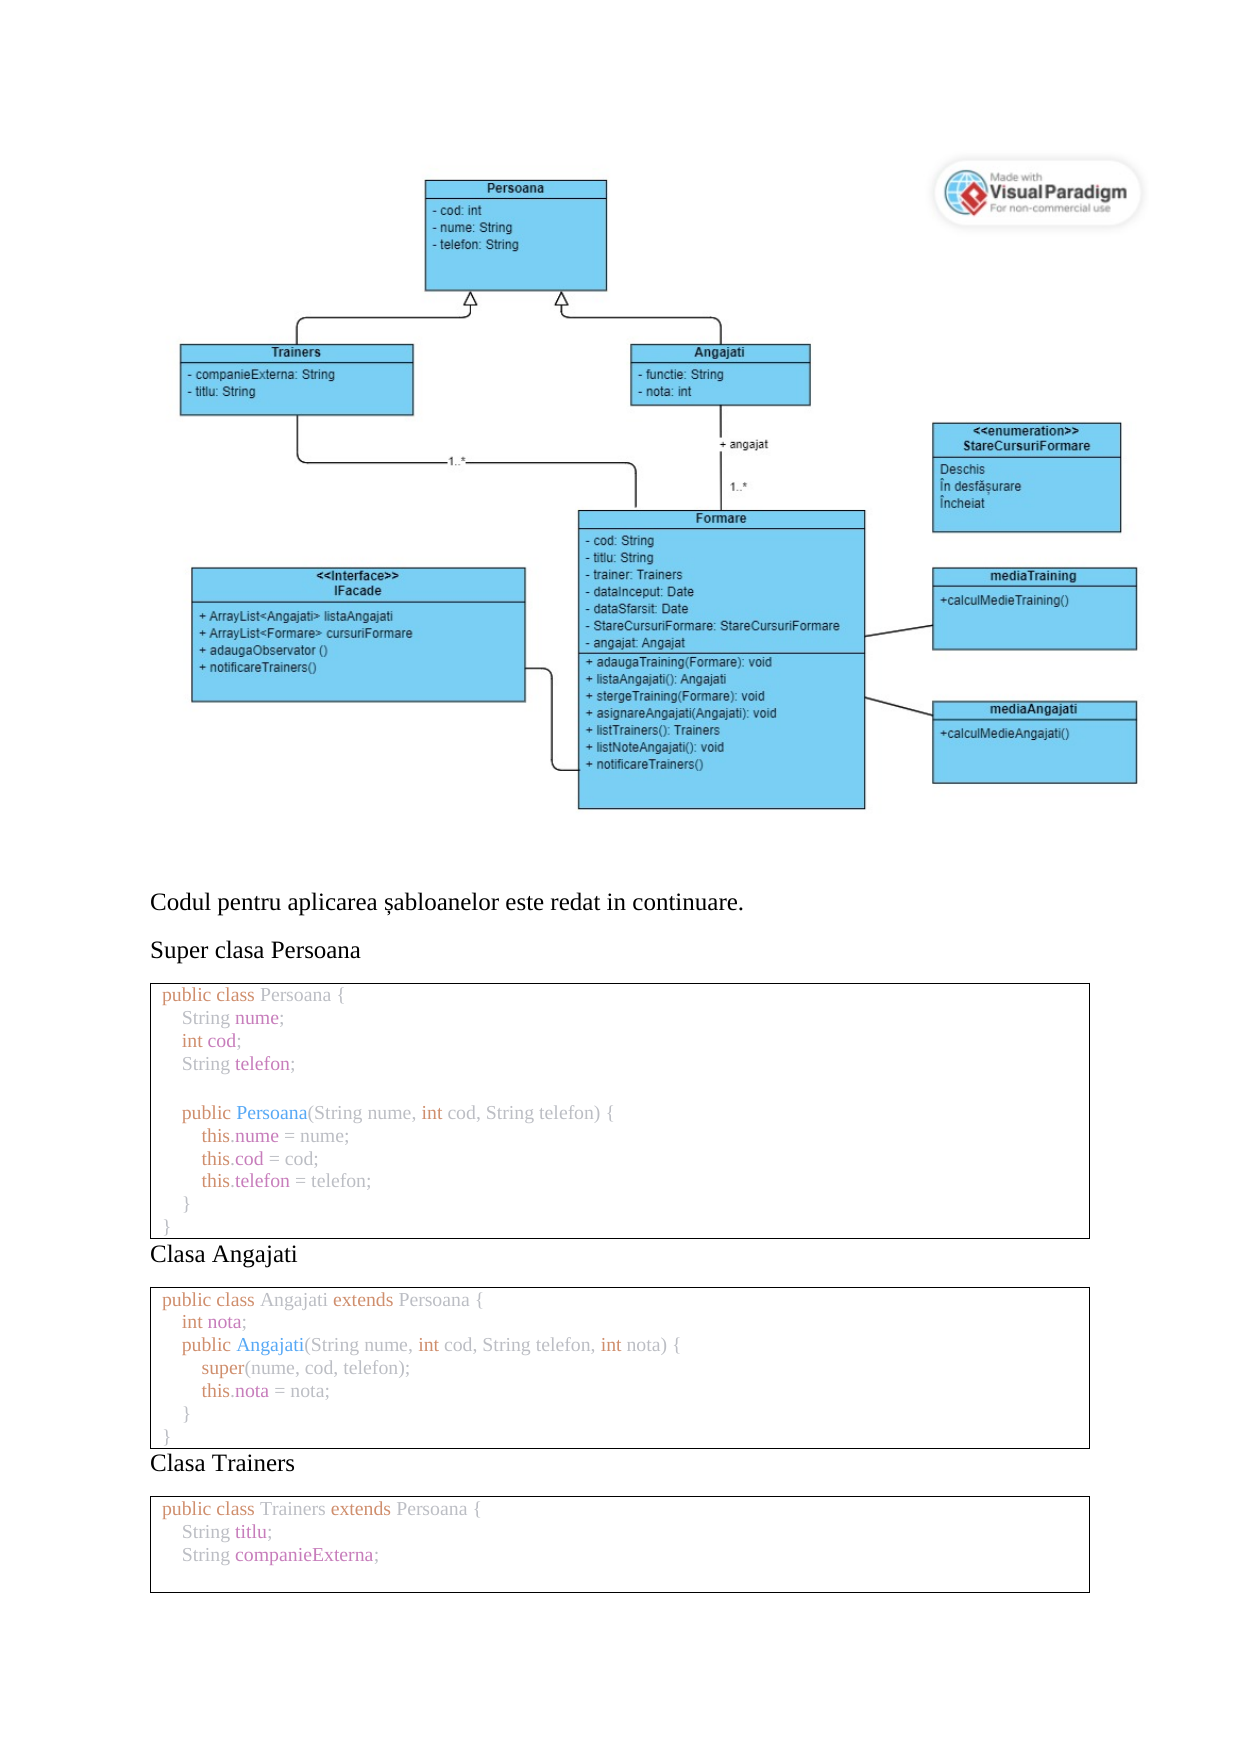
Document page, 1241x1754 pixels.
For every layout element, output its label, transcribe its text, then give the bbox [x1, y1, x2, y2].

text Codul pentru aplicarea șabloanelor este redat in continuare. [150, 887, 1090, 916]
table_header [151, 1497, 1089, 1592]
text Super clasa Persoana [150, 935, 1090, 963]
text Clasa Trainers [150, 1449, 1090, 1477]
table_header public class Persoana { String nume; int cod; String telefon; public Persoana(String nume, int cod, String telefon) { this.nume = nume; this.cod = cod; this.telefon = telefon; } } [151, 984, 1089, 1238]
table_header public class Angajati extends Persoana { int nota; public Angajati(String nume, int cod, String telefon, int nota) { super(nume, cod, telefon); this.nota = nota; } } [151, 1288, 1089, 1447]
text Clasa Angajati [150, 1239, 1090, 1268]
picture [150, 150, 1150, 821]
